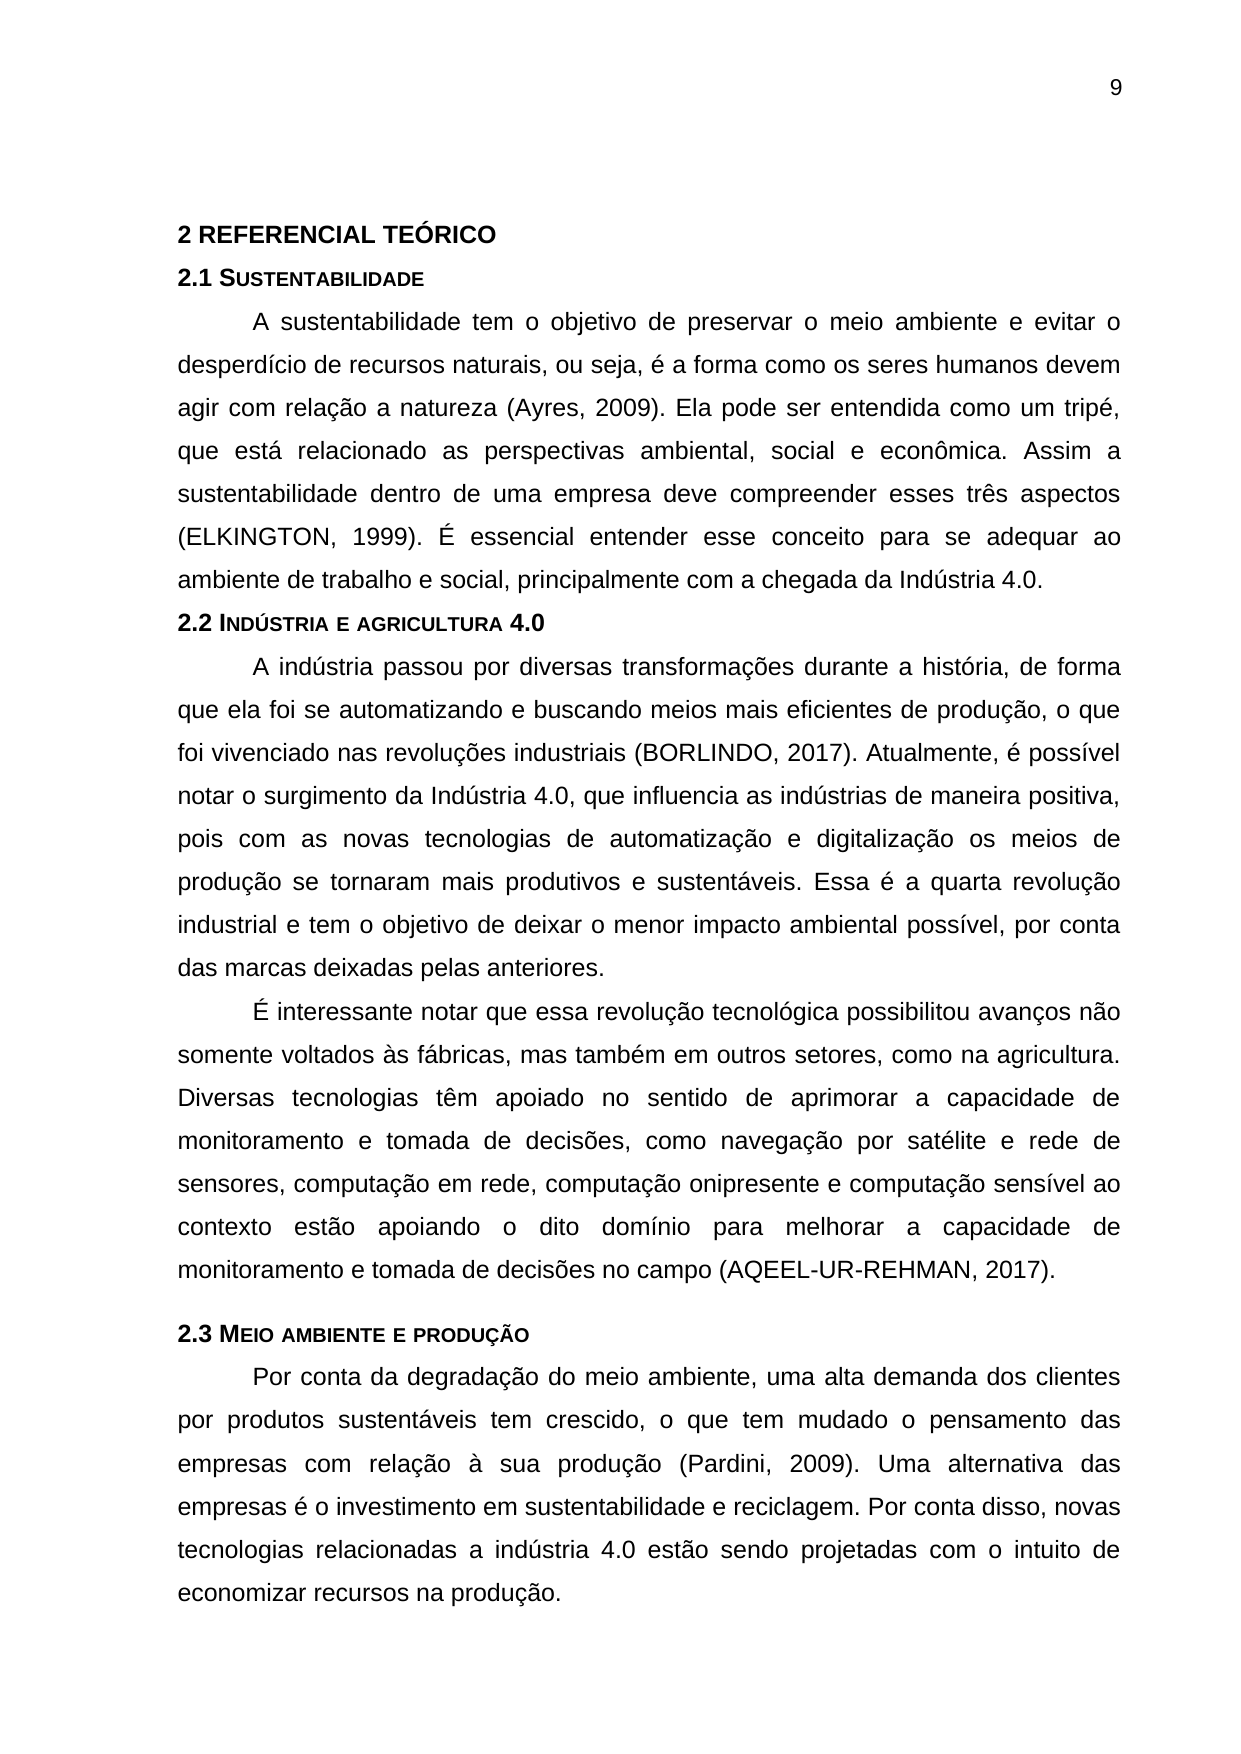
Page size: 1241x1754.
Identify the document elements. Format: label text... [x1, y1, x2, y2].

text A indústria passou por diversas transformações durante a história, de forma que ela foi se automatizando e buscando meios mais eficientes de produção, o que foi vivenciado nas revoluções industriais (BORLINDO, 2017). Atualmente, é possível notar o surgimento da Indústria 4.0, que influencia as indústrias de maneira positiva, pois com as novas tecnologias de automatização e digitalização os meios de produção se tornaram mais produtivos e sustentáveis. Essa é a quarta revolução industrial e tem o objetivo de deixar o menor impacto ambiental possível, por conta das marcas deixadas pelas anteriores. [177, 652, 1122, 982]
subtitle 2 REFERENCIAL TEÓRICO [177, 220, 1122, 249]
text A sustentabilidade tem o objetivo de preservar o meio ambiente e evitar o desperdício de recursos naturais, ou seja, é a forma como os seres humanos devem agir com relação a natureza (Ayres, 2009). Ela pode ser entendida como um tripé, que está relacionado as perspectivas ambiental, social e econômica. Assim a sustentabilidade dentro de uma empresa deve compreender esses três aspectos (ELKINGTON, 1999). É essencial entender esse conceito para se adequar ao ambiente de trabalho e social, principalmente com a chegada da Indústria 4.0. [177, 307, 1122, 594]
subtitle 2.3 Meio ambiente e produção [177, 1319, 1122, 1348]
text É interessante notar que essa revolução tecnológica possibilitou avanços não somente voltados às fábricas, mas também em outros setores, como na agricultura. Diversas tecnologias têm apoiado no sentido de aprimorar a capacidade de monitoramento e tomada de decisões, como navegação por satélite e rede de sensores, computação em rede, computação onipresente e computação sensível ao contexto estão apoiando o dito domínio para melhorar a capacidade de monitoramento e tomada de decisões no campo (AQEEL-UR-REHMAN, 2017). [177, 997, 1122, 1284]
subtitle 2.1 Sustentabilidade [177, 263, 1122, 292]
text Por conta da degradação do meio ambiente, uma alta demanda dos clientes por produtos sustentáveis tem crescido, o que tem mudado o pensamento das empresas com relação à sua produção (Pardini, 2009). Uma alternativa das empresas é o investimento em sustentabilidade e reciclagem. Por conta disso, novas tecnologias relacionadas a indústria 4.0 estão sendo projetadas com o intuito de economizar recursos na produção. [177, 1362, 1122, 1607]
subtitle 2.2 Indústria e agricultura 4.0 [177, 608, 1122, 637]
